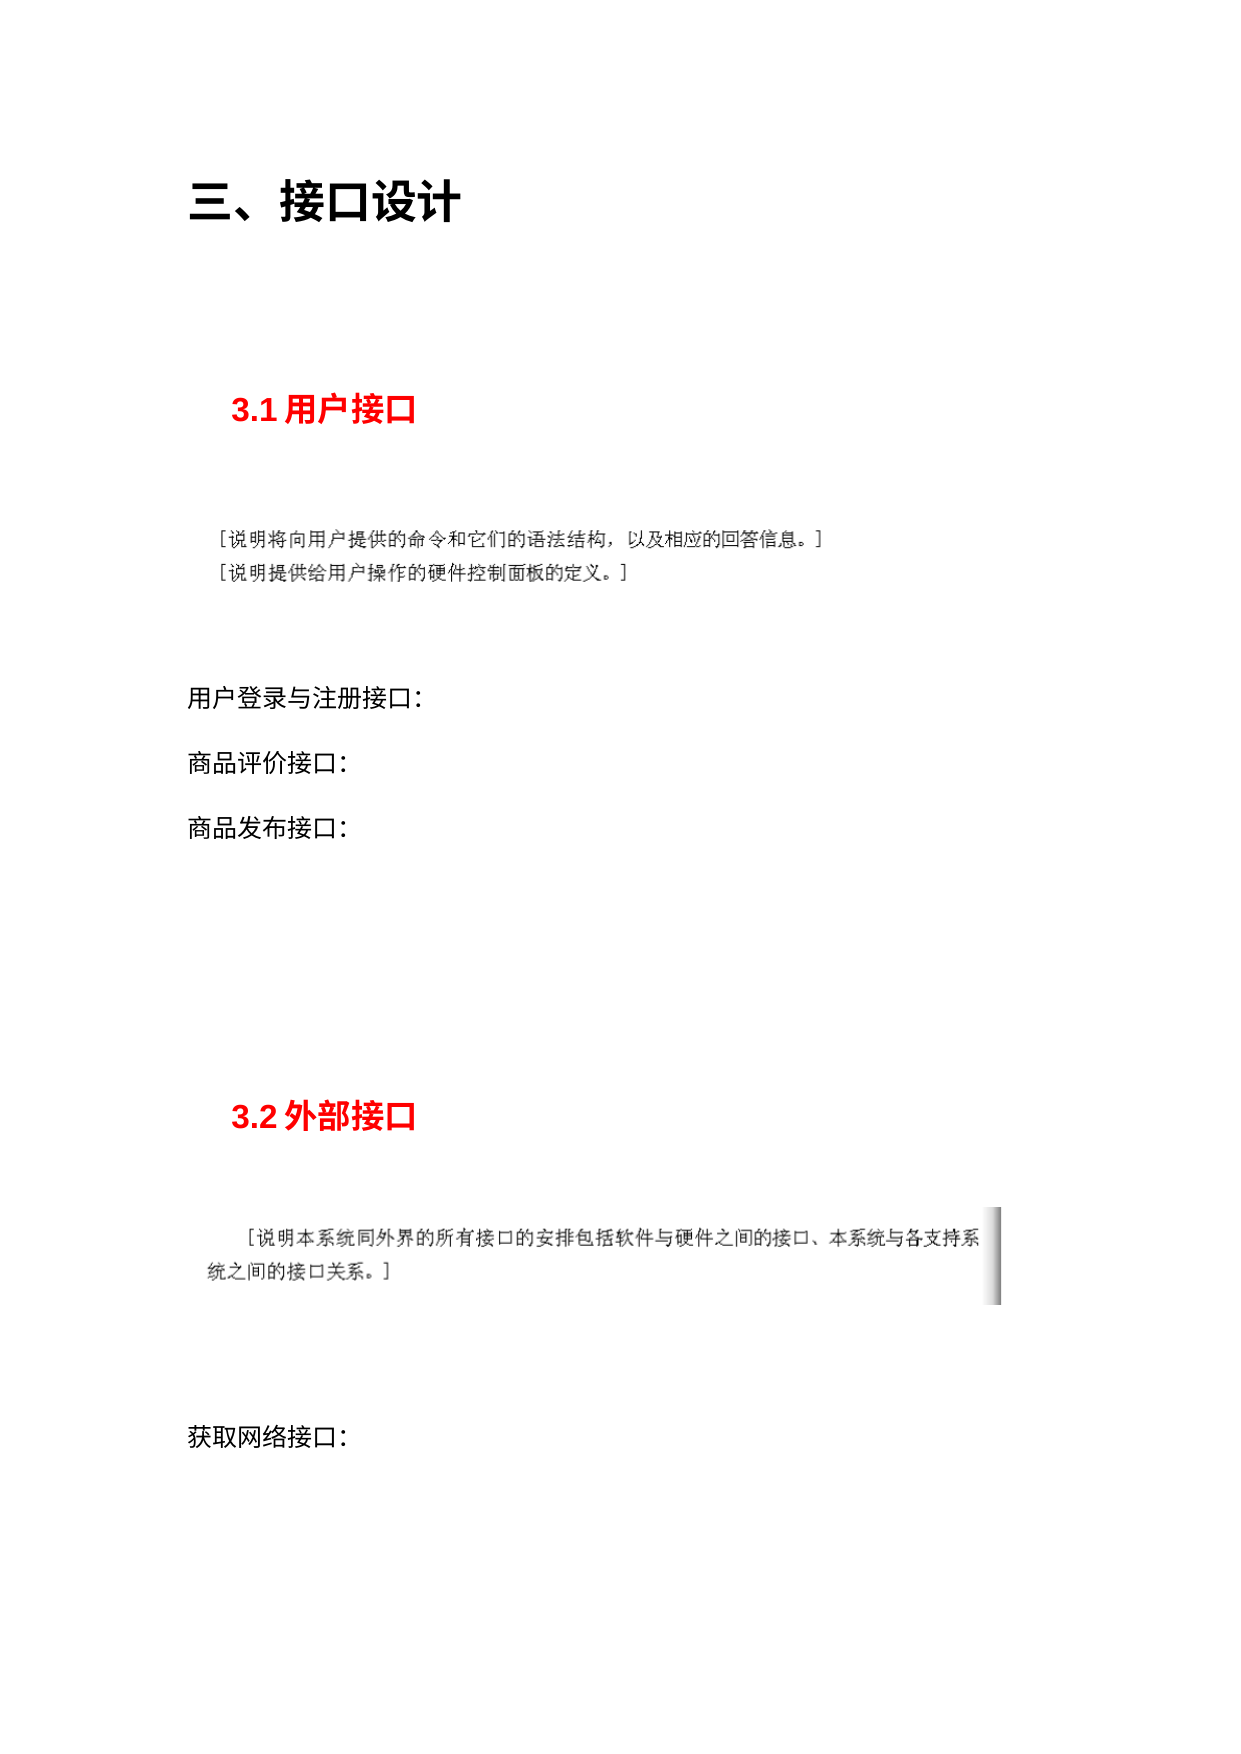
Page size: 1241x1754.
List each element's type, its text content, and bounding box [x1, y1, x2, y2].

subtitle 3.1用户接口 [187, 375, 1053, 440]
subtitle 3.2外部接口 [187, 1081, 1053, 1146]
picture [187, 1207, 1002, 1305]
text 商品发布接口： [187, 794, 1053, 859]
text 获取网络接口： [187, 1403, 1053, 1468]
text 用户登录与注册接口： [187, 664, 1053, 729]
picture [187, 501, 856, 607]
text 商品评价接口： [187, 729, 1053, 794]
subtitle 接口设计 [187, 150, 1053, 247]
